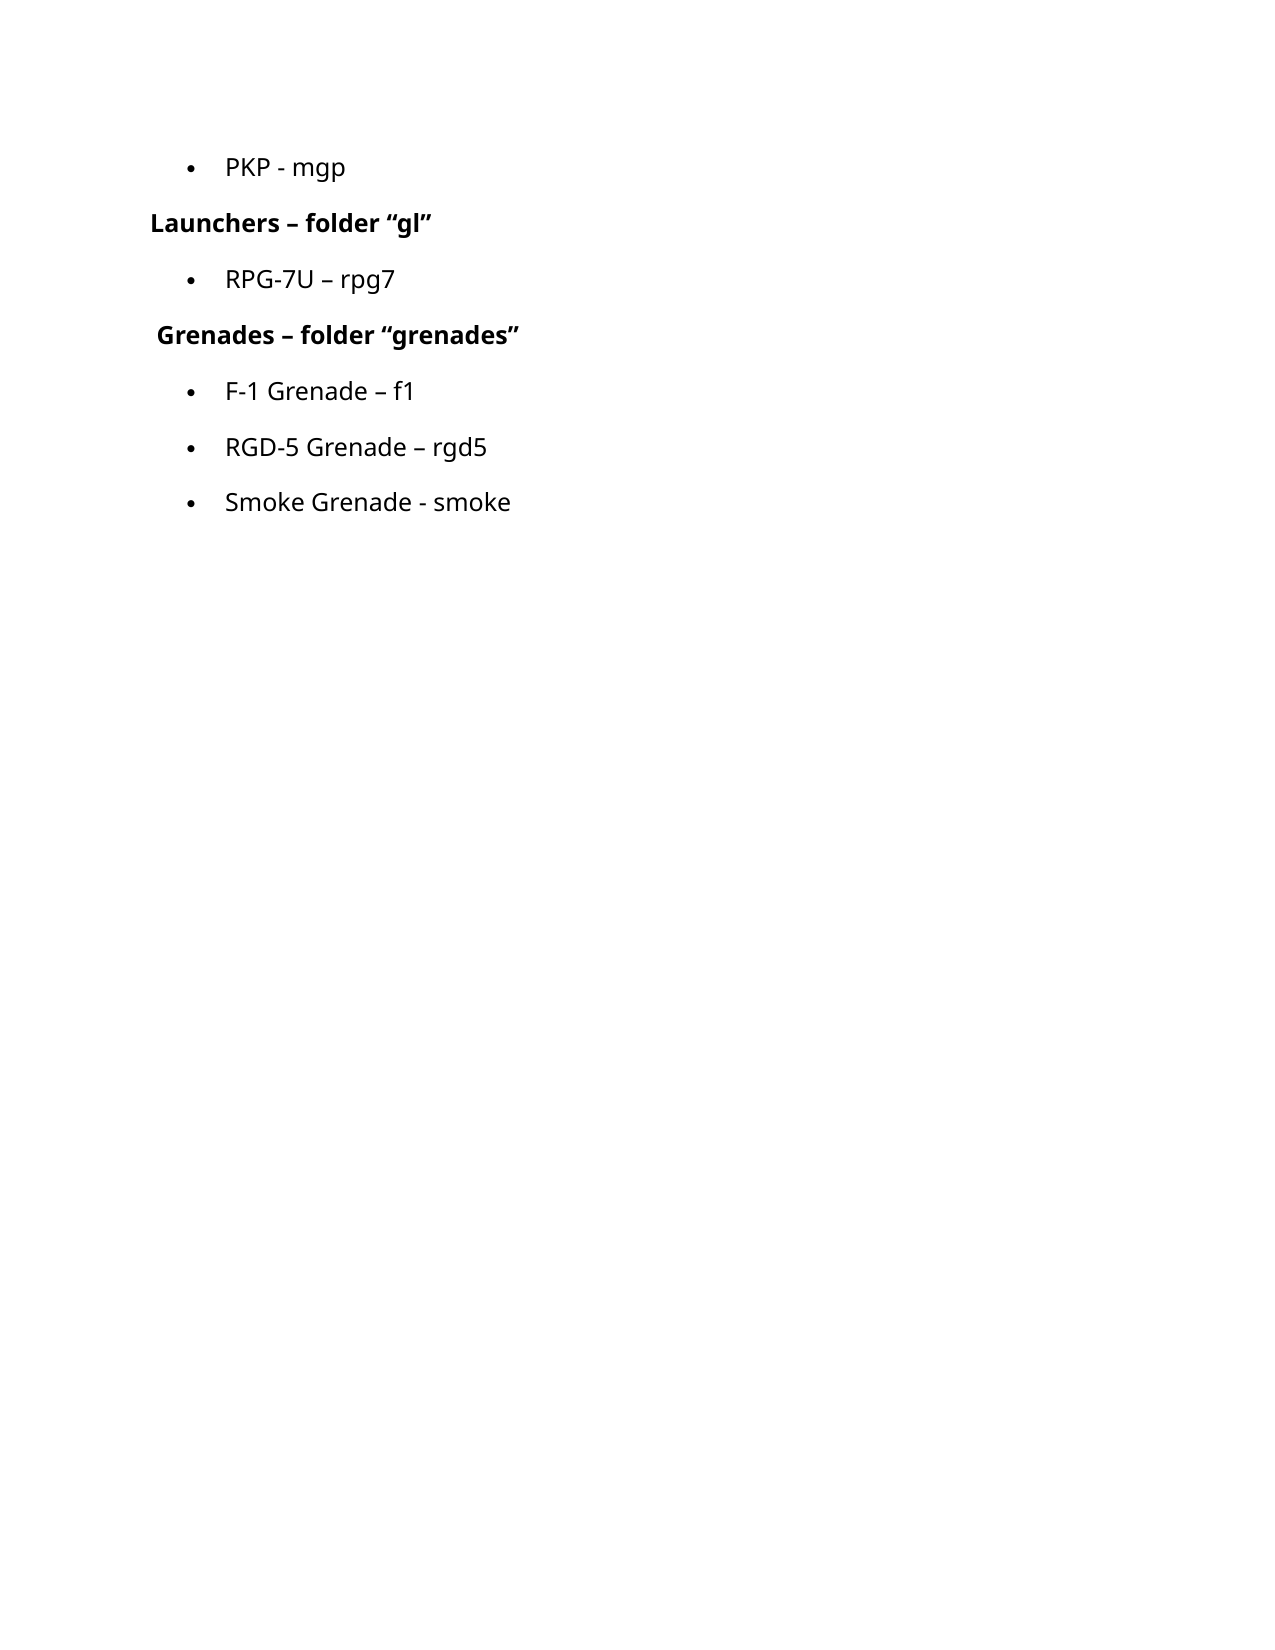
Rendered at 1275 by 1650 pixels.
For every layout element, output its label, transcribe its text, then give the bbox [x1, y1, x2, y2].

list PKP - mgp [187, 150, 1125, 184]
list RGD-5 Grenade – rgd5 [187, 429, 1125, 463]
list Smoke Grenade - smoke [187, 485, 1125, 519]
text Launchers – folder “gl” [150, 206, 1125, 240]
text Grenades – folder “grenades” [150, 317, 1125, 352]
list F-1 Grenade – f1 [187, 373, 1125, 407]
list RPG-7U – rpg7 [187, 262, 1125, 296]
